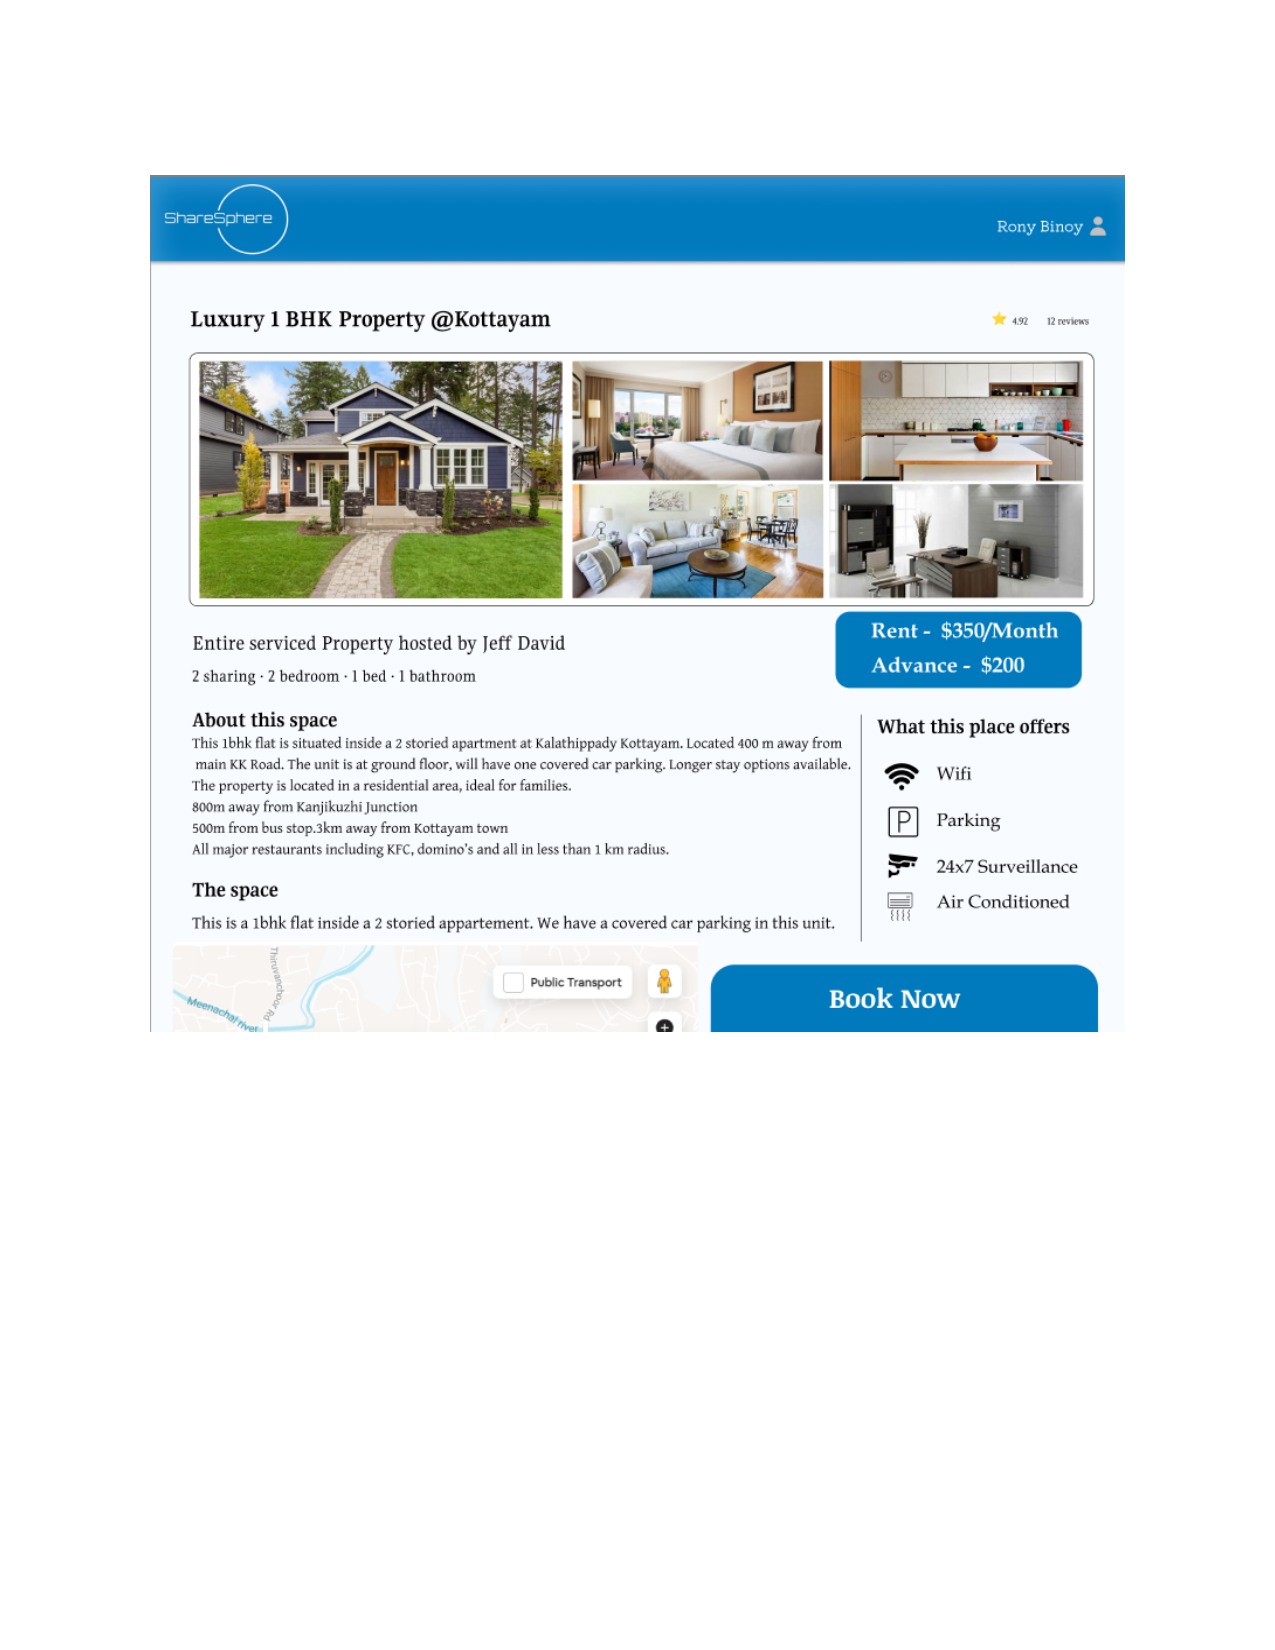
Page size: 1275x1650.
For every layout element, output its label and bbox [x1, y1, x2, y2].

picture [150, 175, 1125, 1032]
